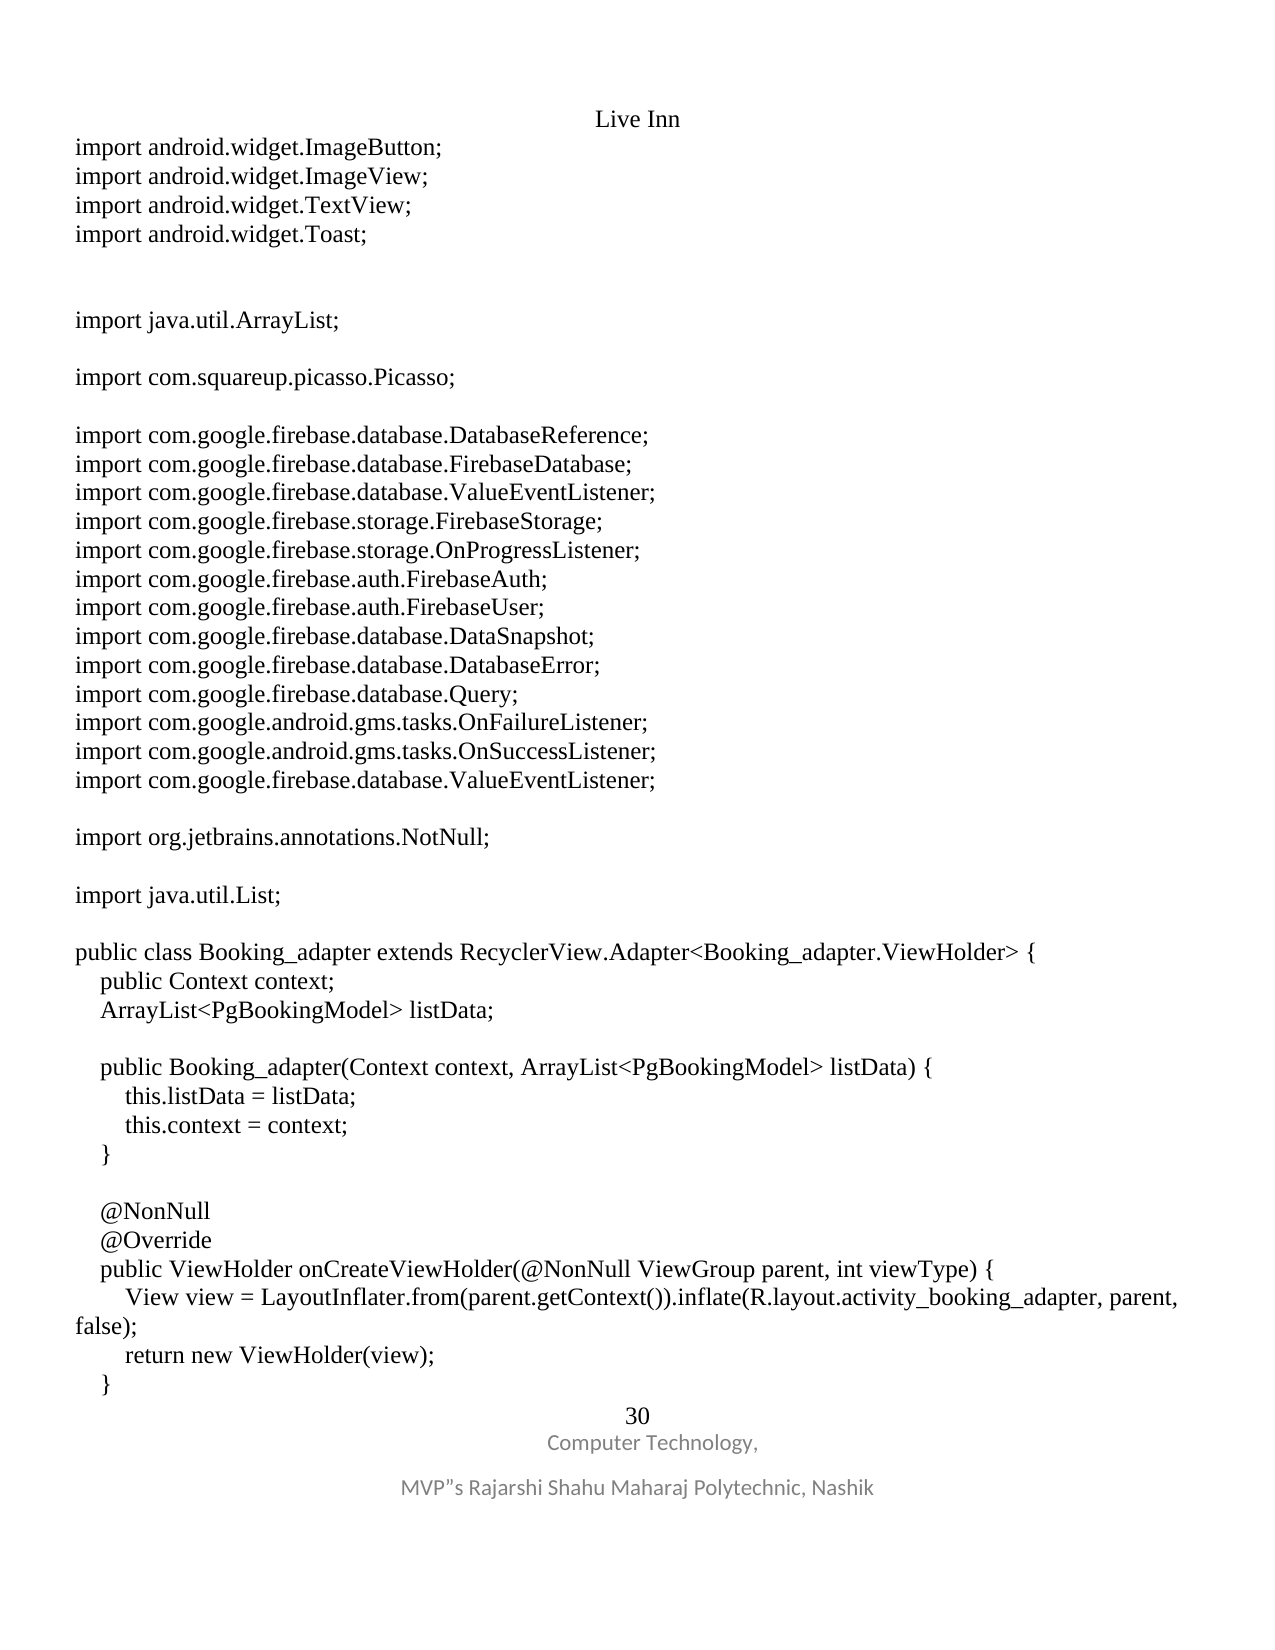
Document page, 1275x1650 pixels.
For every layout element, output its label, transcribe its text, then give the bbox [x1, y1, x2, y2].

text import com.google.firebase.database.DataSnapshot; [75, 621, 1200, 650]
text this.listData = listData; [75, 1081, 1200, 1110]
text this.context = context; [75, 1110, 1200, 1139]
text import android.widget.Toast; [75, 219, 1200, 247]
text import com.google.firebase.database.DatabaseError; [75, 650, 1200, 679]
text @NonNull [75, 1196, 1200, 1225]
text public Booking_adapter(Context context, ArrayList<PgBookingModel> listData) { [75, 1052, 1200, 1081]
text import com.google.firebase.auth.FirebaseAuth; [75, 564, 1200, 592]
text return new ViewHolder(view); [75, 1340, 1200, 1369]
text import android.widget.ImageButton; [75, 132, 1200, 161]
text import java.util.ArrayList; [75, 305, 1200, 334]
text import com.google.android.gms.tasks.OnFailureListener; [75, 707, 1200, 736]
text import com.google.firebase.database.FirebaseDatabase; [75, 449, 1200, 477]
text } [75, 1369, 1200, 1397]
text public ViewHolder onCreateViewHolder(@NonNull ViewGroup parent, int viewType) { [75, 1254, 1200, 1282]
text @Override [75, 1225, 1200, 1254]
text import com.google.firebase.database.ValueEventListener; [75, 477, 1200, 506]
text import java.util.List; [75, 880, 1200, 909]
text import android.widget.ImageView; [75, 161, 1200, 190]
text public Context context; [75, 966, 1200, 995]
text import com.squareup.picasso.Picasso; [75, 362, 1200, 391]
text import com.google.firebase.database.Query; [75, 679, 1200, 707]
text import com.google.android.gms.tasks.OnSuccessListener; [75, 736, 1200, 765]
text import android.widget.TextView; [75, 190, 1200, 219]
text import com.google.firebase.database.DatabaseReference; [75, 420, 1200, 449]
text import com.google.firebase.database.ValueEventListener; [75, 765, 1200, 794]
text public class Booking_adapter extends RecyclerView.Adapter<Booking_adapter.ViewHolder> { [75, 937, 1200, 966]
text View view = LayoutInflater.from(parent.getContext()).inflate(R.layout.activity_booking_adapter, parent, false); [75, 1282, 1200, 1340]
text import com.google.firebase.storage.OnProgressListener; [75, 535, 1200, 564]
text import com.google.firebase.auth.FirebaseUser; [75, 592, 1200, 621]
text import com.google.firebase.storage.FirebaseStorage; [75, 506, 1200, 535]
text } [75, 1139, 1200, 1167]
text ArrayList<PgBookingModel> listData; [75, 995, 1200, 1024]
text import org.jetbrains.annotations.NotNull; [75, 822, 1200, 851]
